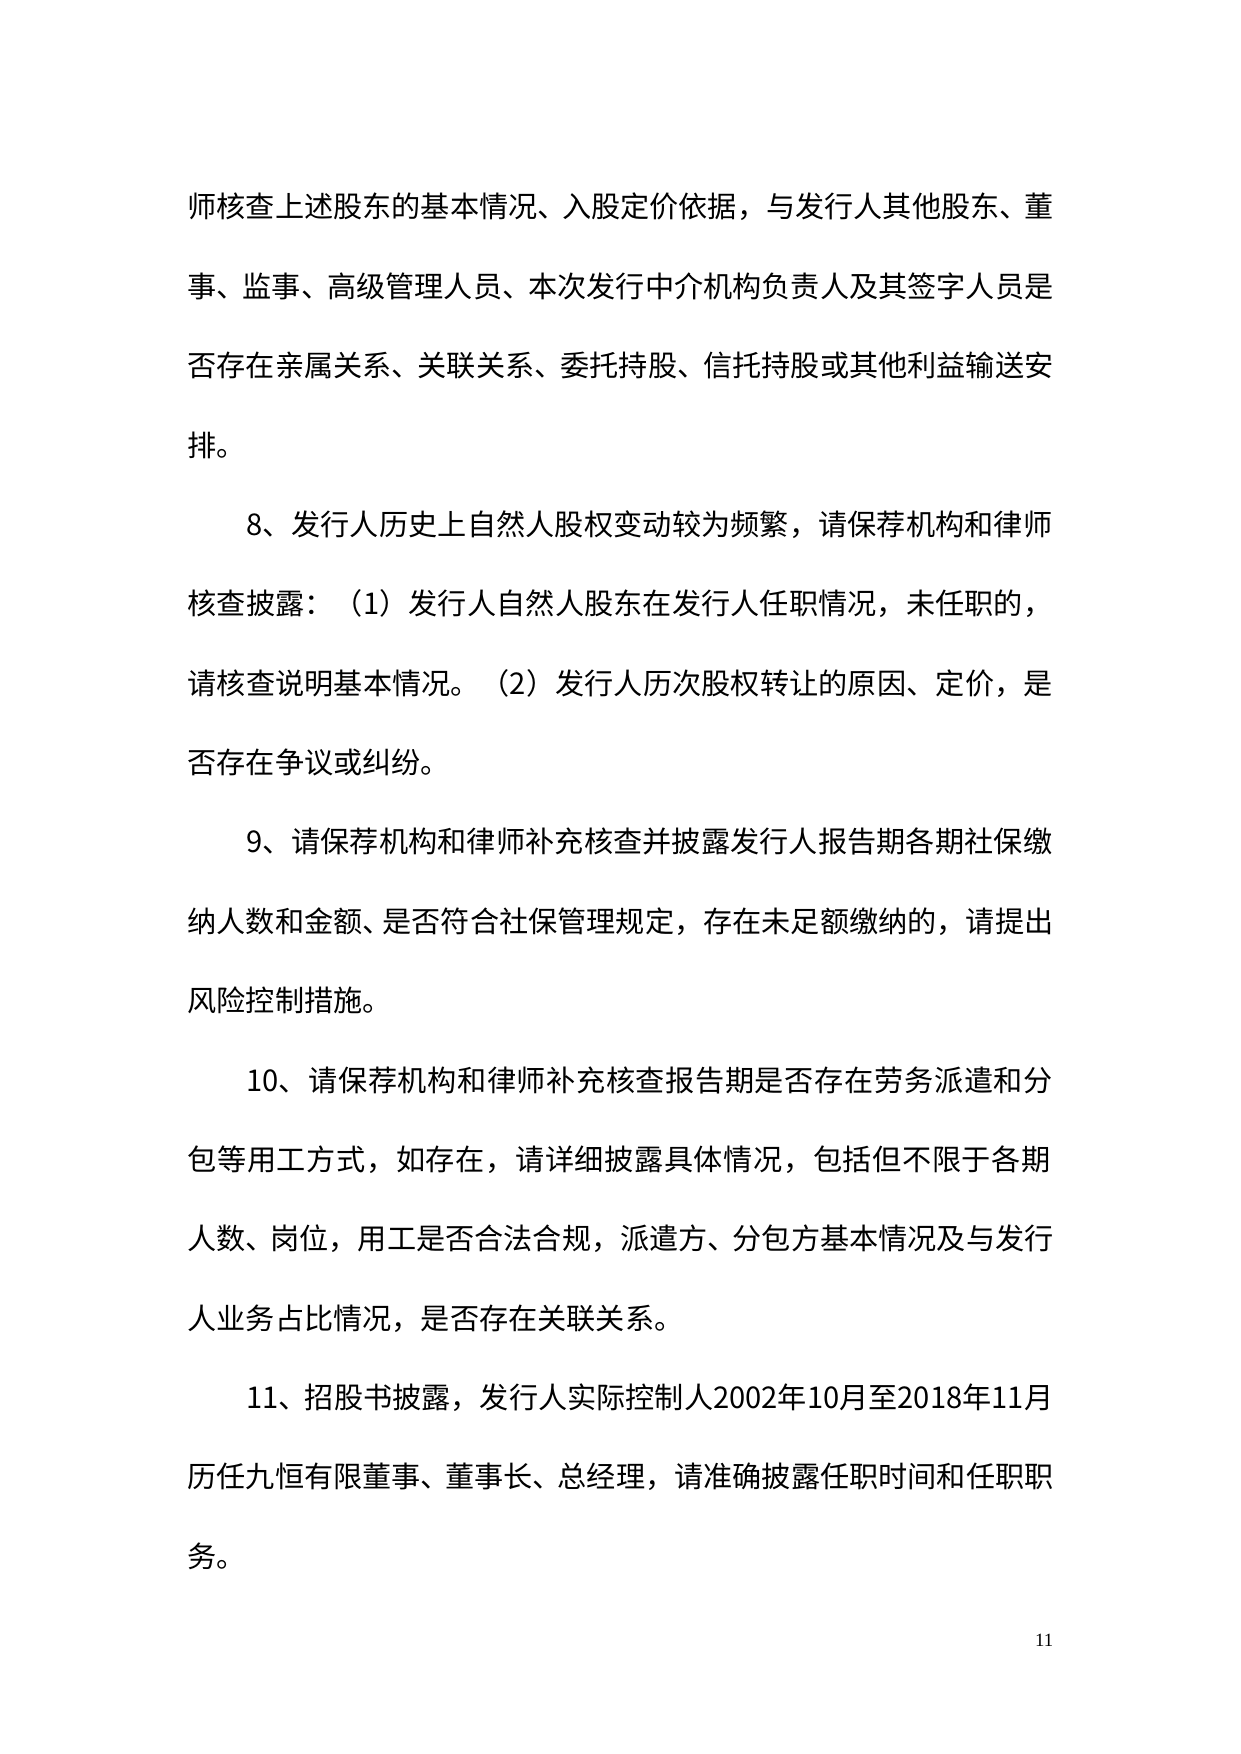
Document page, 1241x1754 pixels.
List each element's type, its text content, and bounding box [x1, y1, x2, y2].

text 8、发行人历史上自然人股权变动较为频繁，请保荐机构和律师核查披露：（1）发行人自然人股东在发行人任职情况，未任职的，请核查说明基本情况。（2）发行人历次股权转让的原因、定价，是否存在争议或纠纷。 [187, 801, 1053, 1118]
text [187, 1356, 1053, 1594]
text 7、广州粤科、广东粤科、章海波2018年6月入股。请保荐机构和律师核查上述股东的基本情况、入股定价依据，与发行人其他股东、董事、监事、高级管理人员、本次发行中介机构负责人及其签字人员是否存在亲属关系、关联关系、委托持股、信托持股或其他利益输送安排。 [187, 404, 1053, 801]
text 9、请保荐机构和律师补充核查并披露发行人报告期各期社保缴纳人数和金额、是否符合社保管理规定，存在未足额缴纳的，请提出风险控制措施。 [187, 1118, 1053, 1356]
text 6、请保荐机构和律师补充核查并披露发行人及子公司高新技术企业资质有效期，是否涉及复审工作，如涉及请补充披露如尚未能取得资质，请补充披露对发行人的影响，进行风险提示。 [187, 166, 1053, 404]
